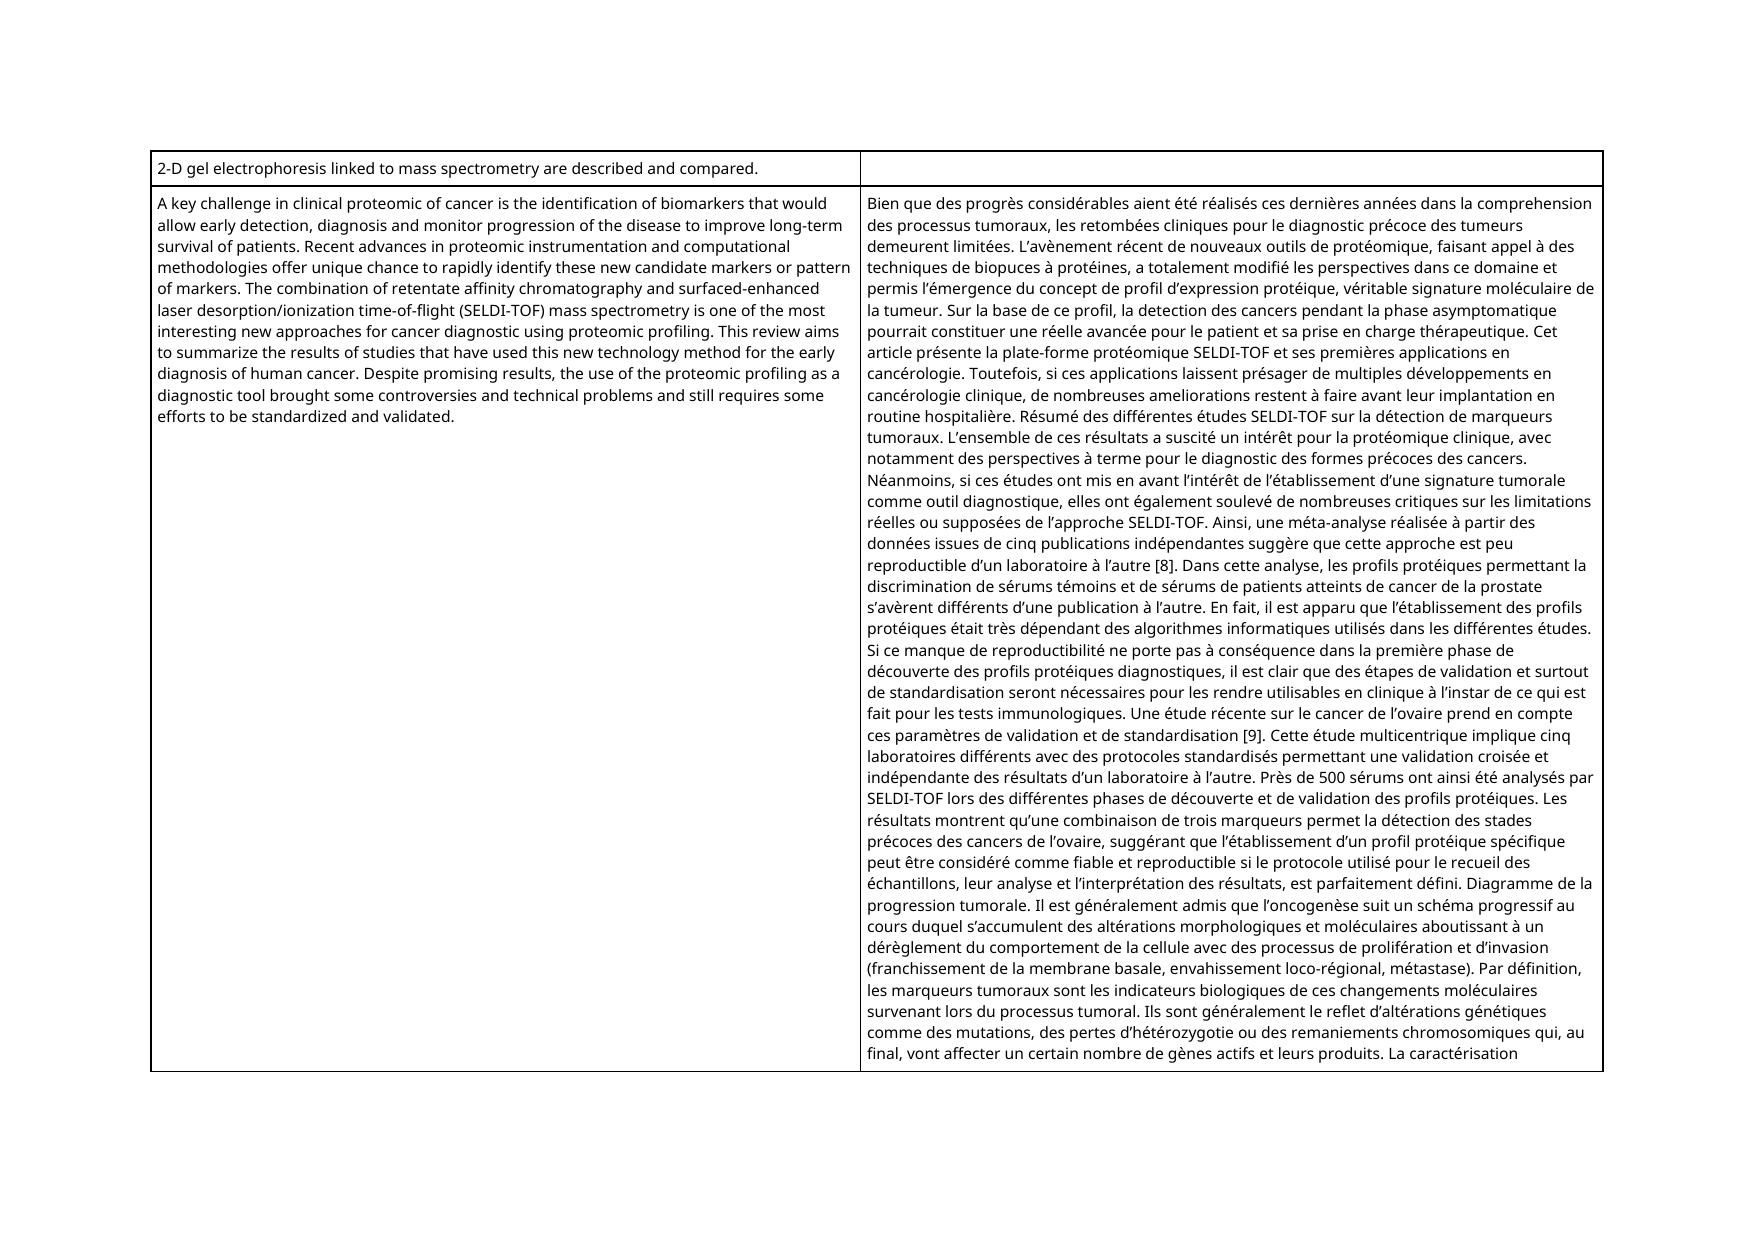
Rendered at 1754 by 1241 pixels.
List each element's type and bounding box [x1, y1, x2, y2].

table_cell [861, 187, 1602, 1071]
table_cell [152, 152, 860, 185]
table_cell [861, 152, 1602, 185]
table_cell [152, 187, 860, 1071]
